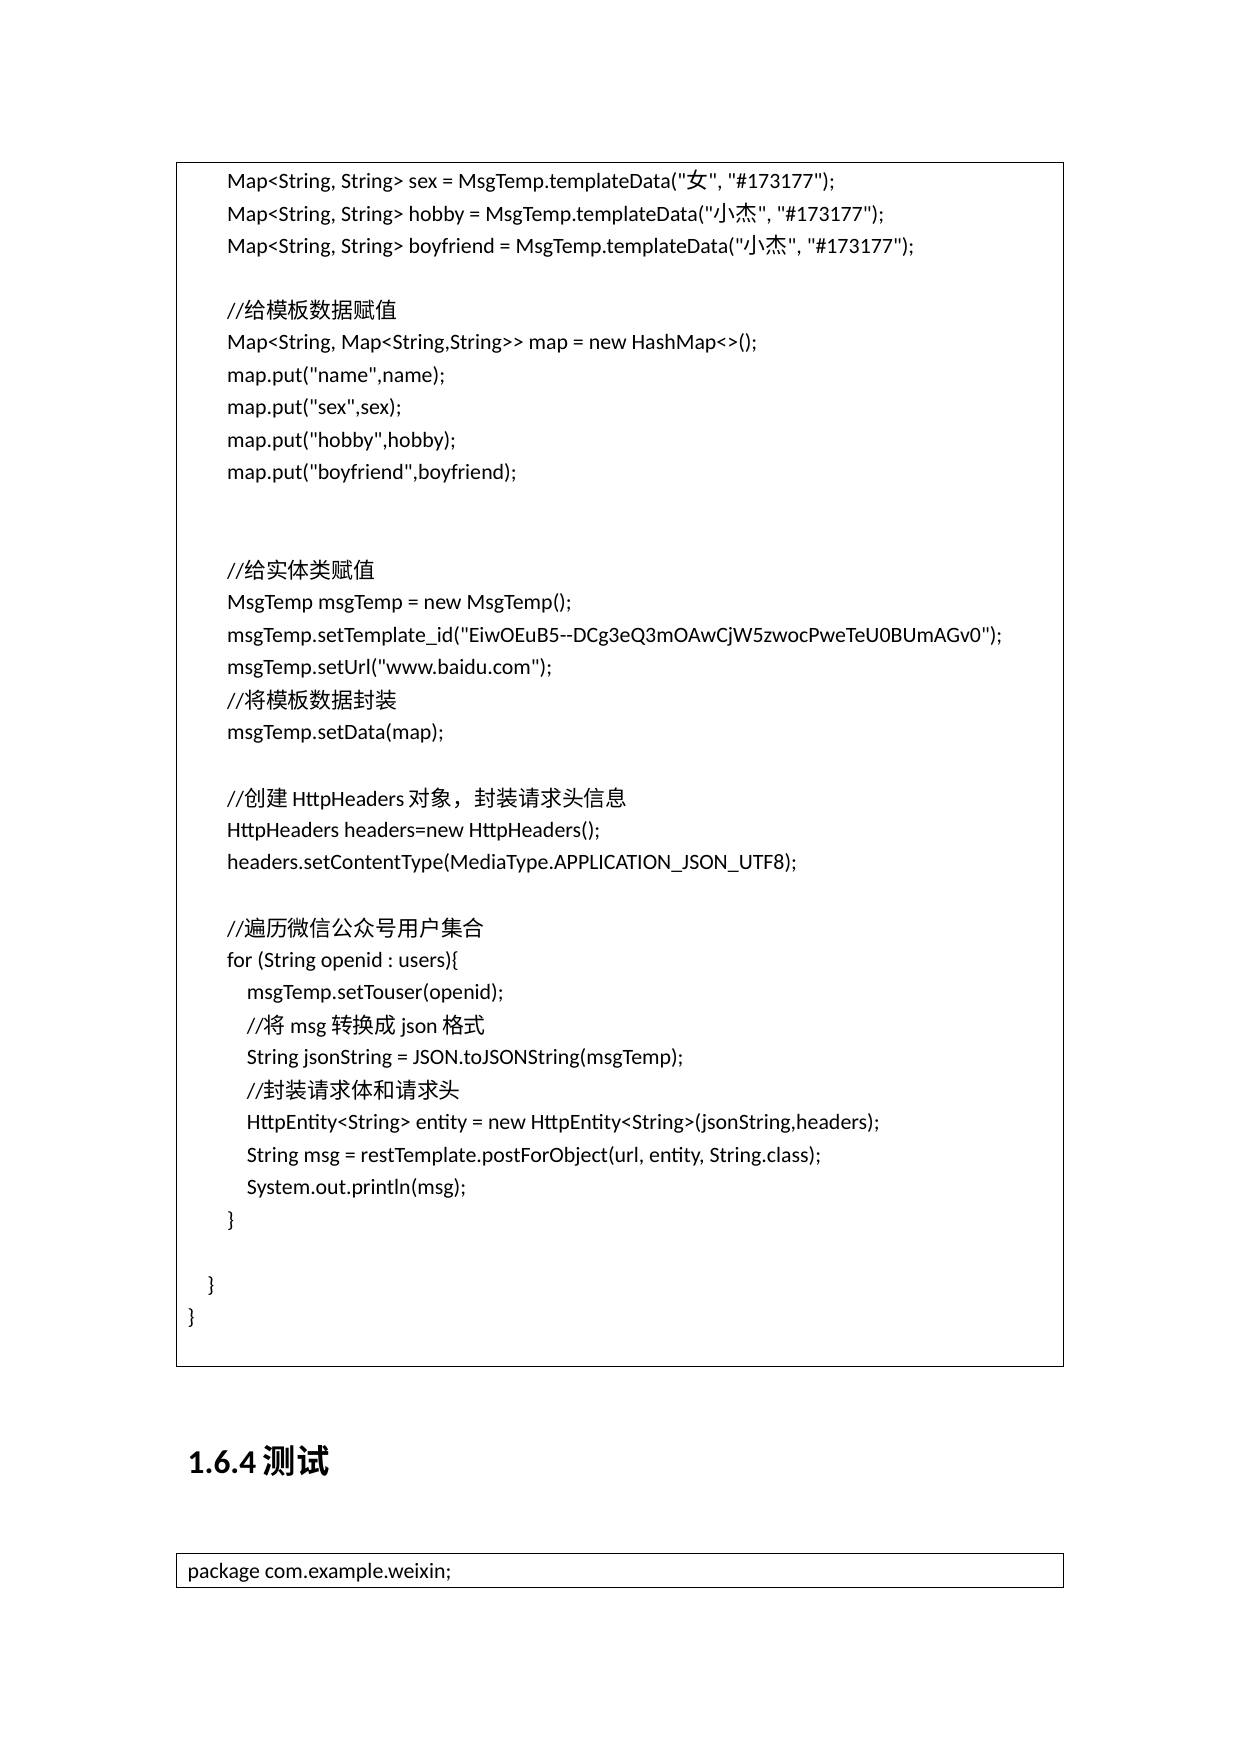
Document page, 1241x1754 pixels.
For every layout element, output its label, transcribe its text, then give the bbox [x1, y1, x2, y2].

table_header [177, 163, 1063, 1366]
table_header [177, 1554, 1063, 1587]
subtitle 1.6.4测试 [187, 1426, 1053, 1491]
